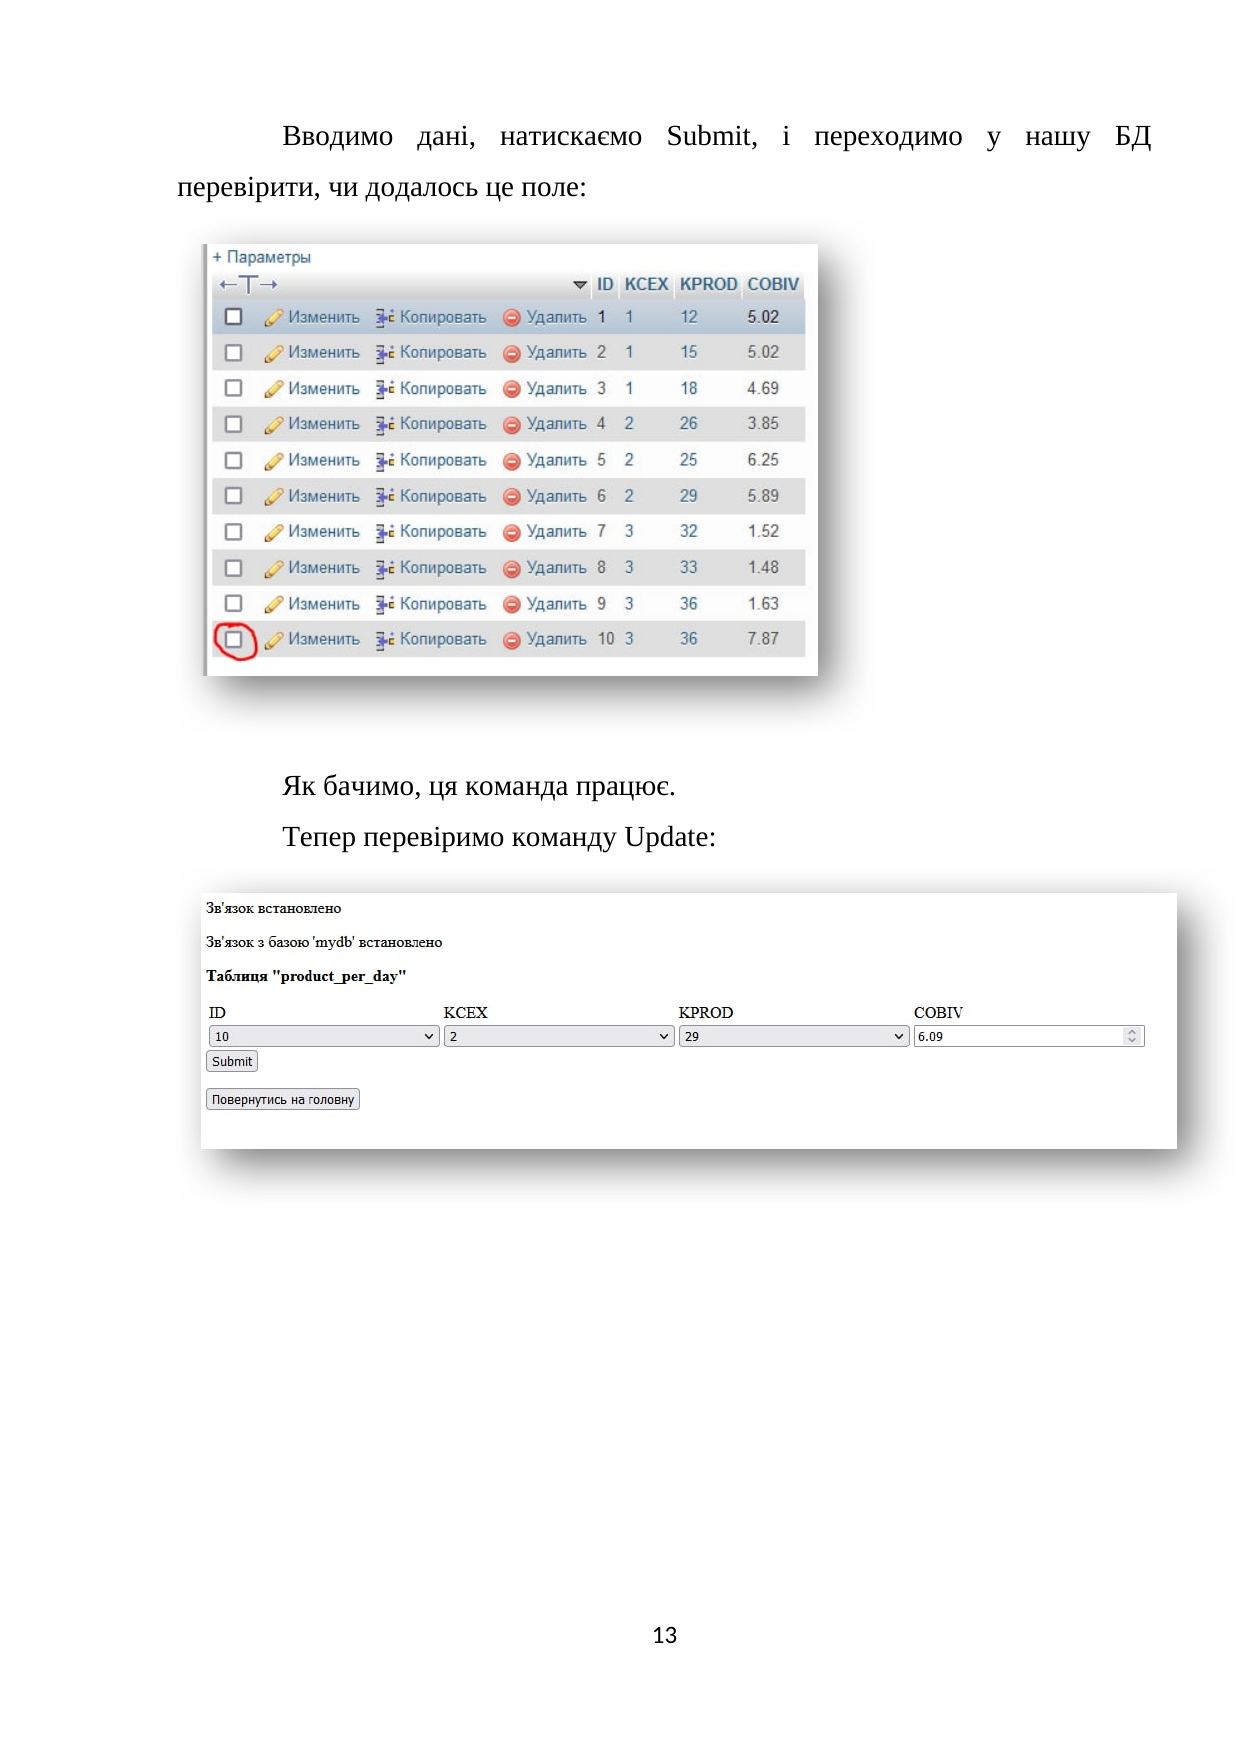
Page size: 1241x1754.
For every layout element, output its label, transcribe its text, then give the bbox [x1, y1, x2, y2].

picture [201, 244, 818, 676]
text Вводимо дані, натискаємо Submit, і переходимо у нашу БД перевірити, чи додалось це поле: [177, 118, 1152, 202]
text Як бачимо, ця команда працює. [177, 768, 1152, 802]
text Тепер перевіримо команду Update: [177, 819, 1152, 852]
picture [201, 893, 1177, 1149]
